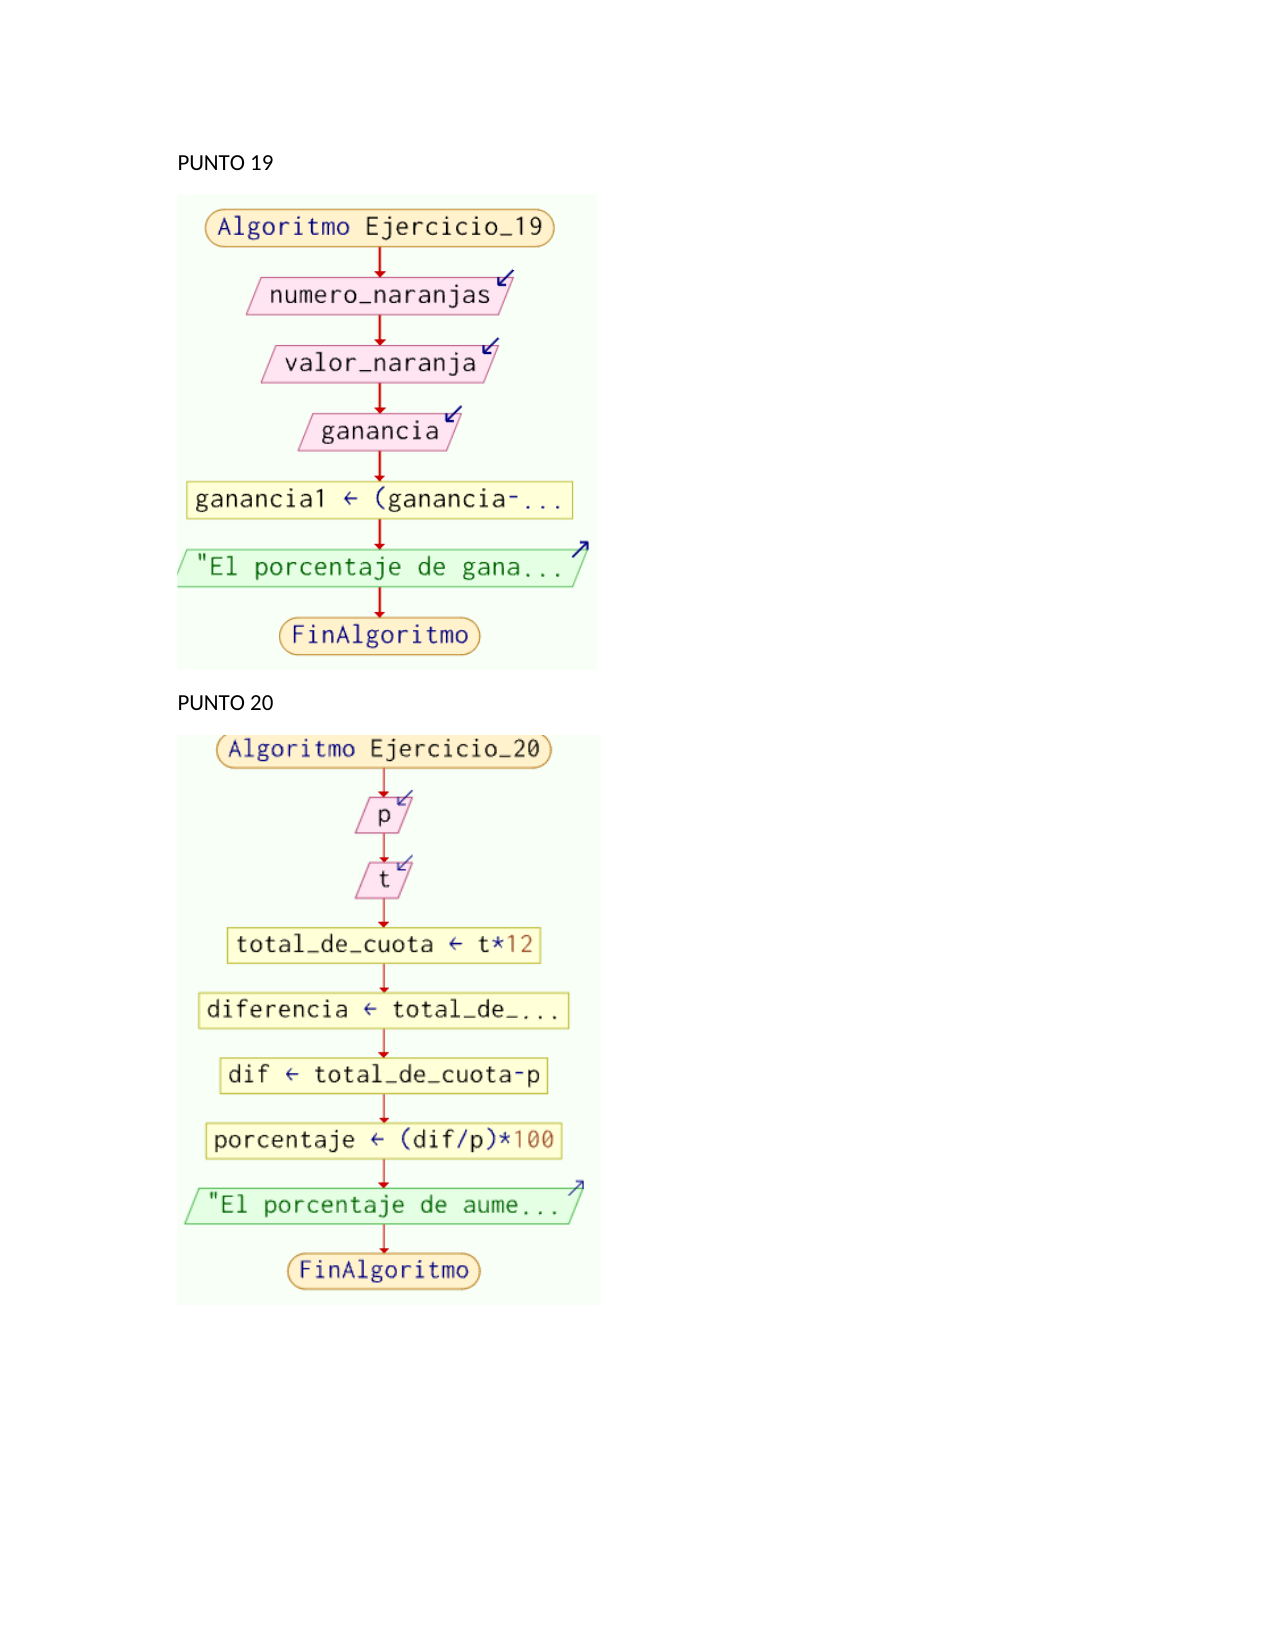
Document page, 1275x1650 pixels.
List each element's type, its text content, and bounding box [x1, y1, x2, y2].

picture [177, 735, 601, 1305]
picture [177, 194, 597, 670]
text PUNTO 19 [177, 148, 601, 176]
text PUNTO 20 [177, 688, 601, 716]
